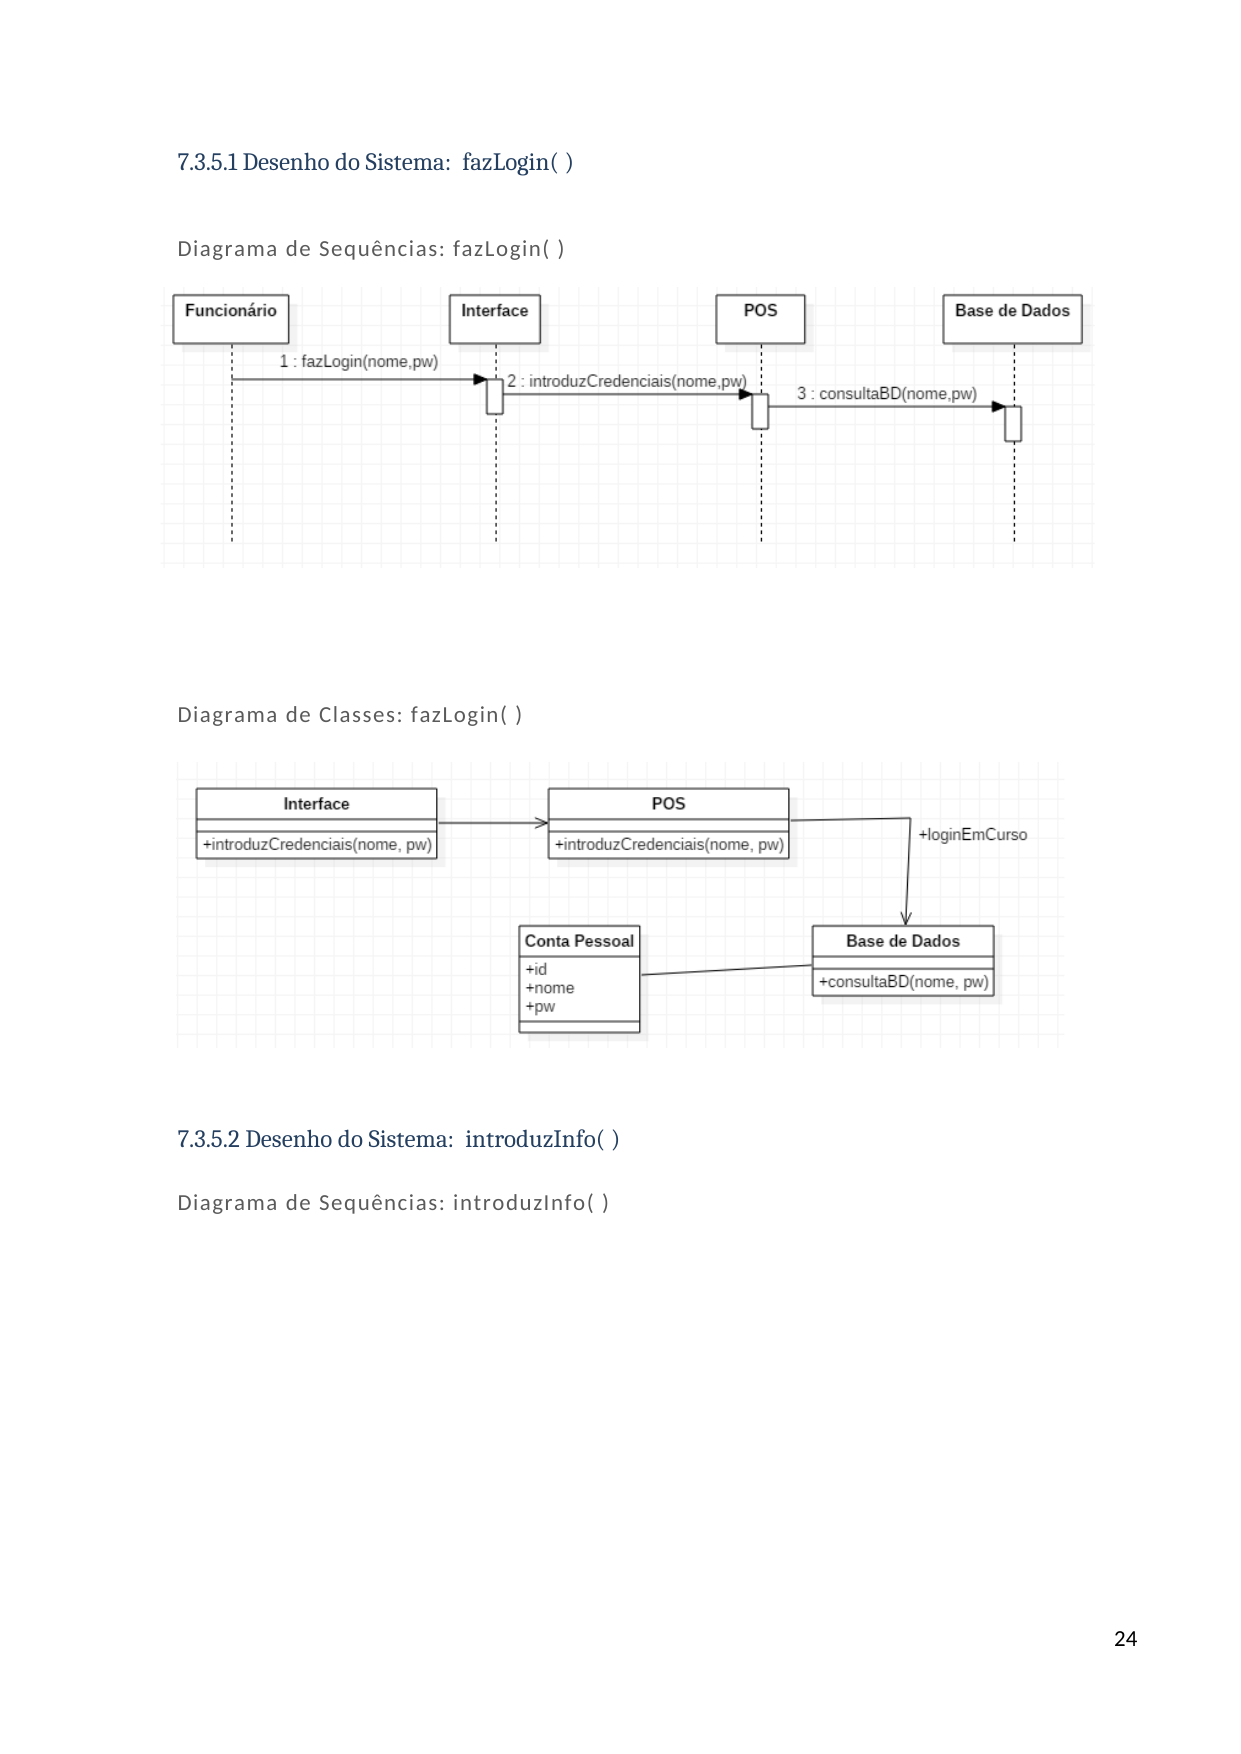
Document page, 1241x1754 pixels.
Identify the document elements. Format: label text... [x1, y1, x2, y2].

subtitle 7.3.5.2 Desenho do Sistema: introduzInfo( ) [177, 1125, 1137, 1154]
picture [160, 287, 1095, 568]
subtitle 7.3.5.1 Desenho do Sistema: fazLogin( ) [177, 148, 1137, 176]
subtitle Diagrama de Sequências: fazLogin( ) [177, 234, 1137, 262]
subtitle Diagrama de Sequências: introduzInfo( ) [177, 1188, 1137, 1216]
picture [176, 762, 1065, 1048]
subtitle Diagrama de Classes: fazLogin( ) [177, 700, 1137, 728]
